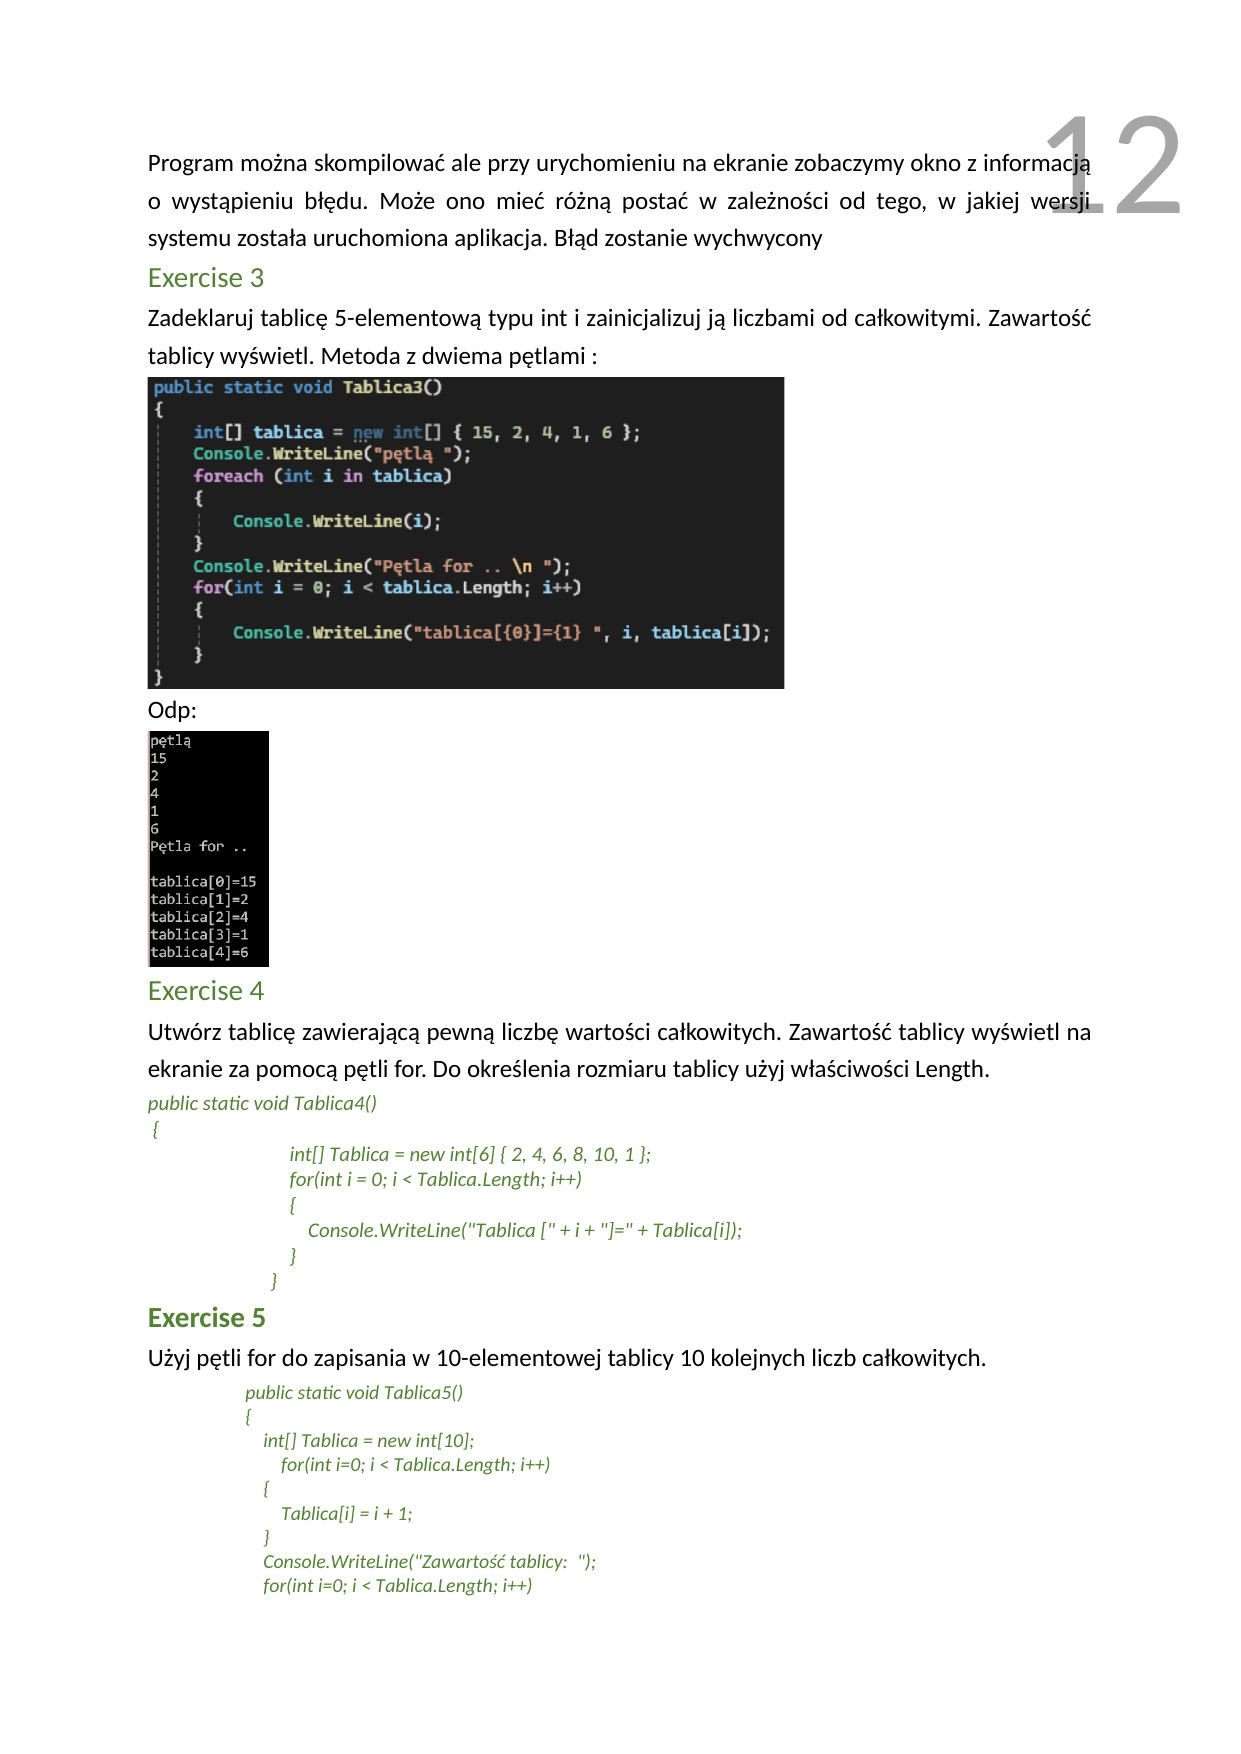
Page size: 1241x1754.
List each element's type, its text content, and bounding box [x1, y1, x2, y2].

text { [148, 1404, 1093, 1428]
list Exercise 5 [148, 1299, 1093, 1335]
picture [147, 731, 269, 967]
text public static void Tablica4() [148, 1090, 1093, 1116]
text { [148, 1192, 1093, 1217]
text public static void Tablica5() [148, 1380, 1093, 1404]
text for(int i = 0; i < Tablica.Length; i++) [148, 1167, 1093, 1192]
text { [148, 1476, 1093, 1501]
text int[] Tablica = new int[6] { 2, 4, 6, 8, 10, 1 }; [148, 1141, 1093, 1167]
text for(int i=0; i < Tablica.Length; i++) [148, 1573, 1093, 1597]
text Console.WriteLine("Tablica [" + i + "]=" + Tablica[i]); [148, 1217, 1093, 1243]
list Odp: [148, 694, 1093, 725]
text { [148, 1116, 1093, 1141]
list Utwórz tablicę zawierającą pewną liczbę wartości całkowitych. Zawartość tablicy wyświetl na ekranie za pomocą pętli for. Do określenia rozmiaru tablicy użyj właściwości Length. [148, 1016, 1093, 1084]
list Exercise 4 [148, 972, 1093, 1008]
text Tablica[i] = i + 1; [148, 1501, 1093, 1525]
list Zadeklaruj tablicę 5-elementową typu int i zainicjalizuj ją liczbami od całkowitymi. Zawartość tablicy wyświetl. Metoda z dwiema pętlami : [148, 303, 1093, 370]
list Użyj pętli for do zapisania w 10-elementowej tablicy 10 kolejnych liczb całkowitych. [148, 1343, 1093, 1373]
text int[] Tablica = new int[10]; [148, 1428, 1093, 1452]
text for(int i=0; i < Tablica.Length; i++) [148, 1452, 1093, 1476]
list Program można skompilować ale przy urychomieniu na ekranie zobaczymy okno z informacją o wystąpieniu błędu. Może ono mieć różną postać w zależności od tego, w jakiej wersji systemu została uruchomiona aplikacja. Błąd zostanie wychwycony [148, 148, 1093, 252]
text Console.WriteLine("Zawartość tablicy: "); [148, 1549, 1093, 1573]
list Exercise 3 [148, 259, 1093, 295]
text } [148, 1525, 1093, 1549]
picture [147, 377, 785, 689]
list } [148, 1268, 1093, 1294]
text } [148, 1243, 1093, 1268]
